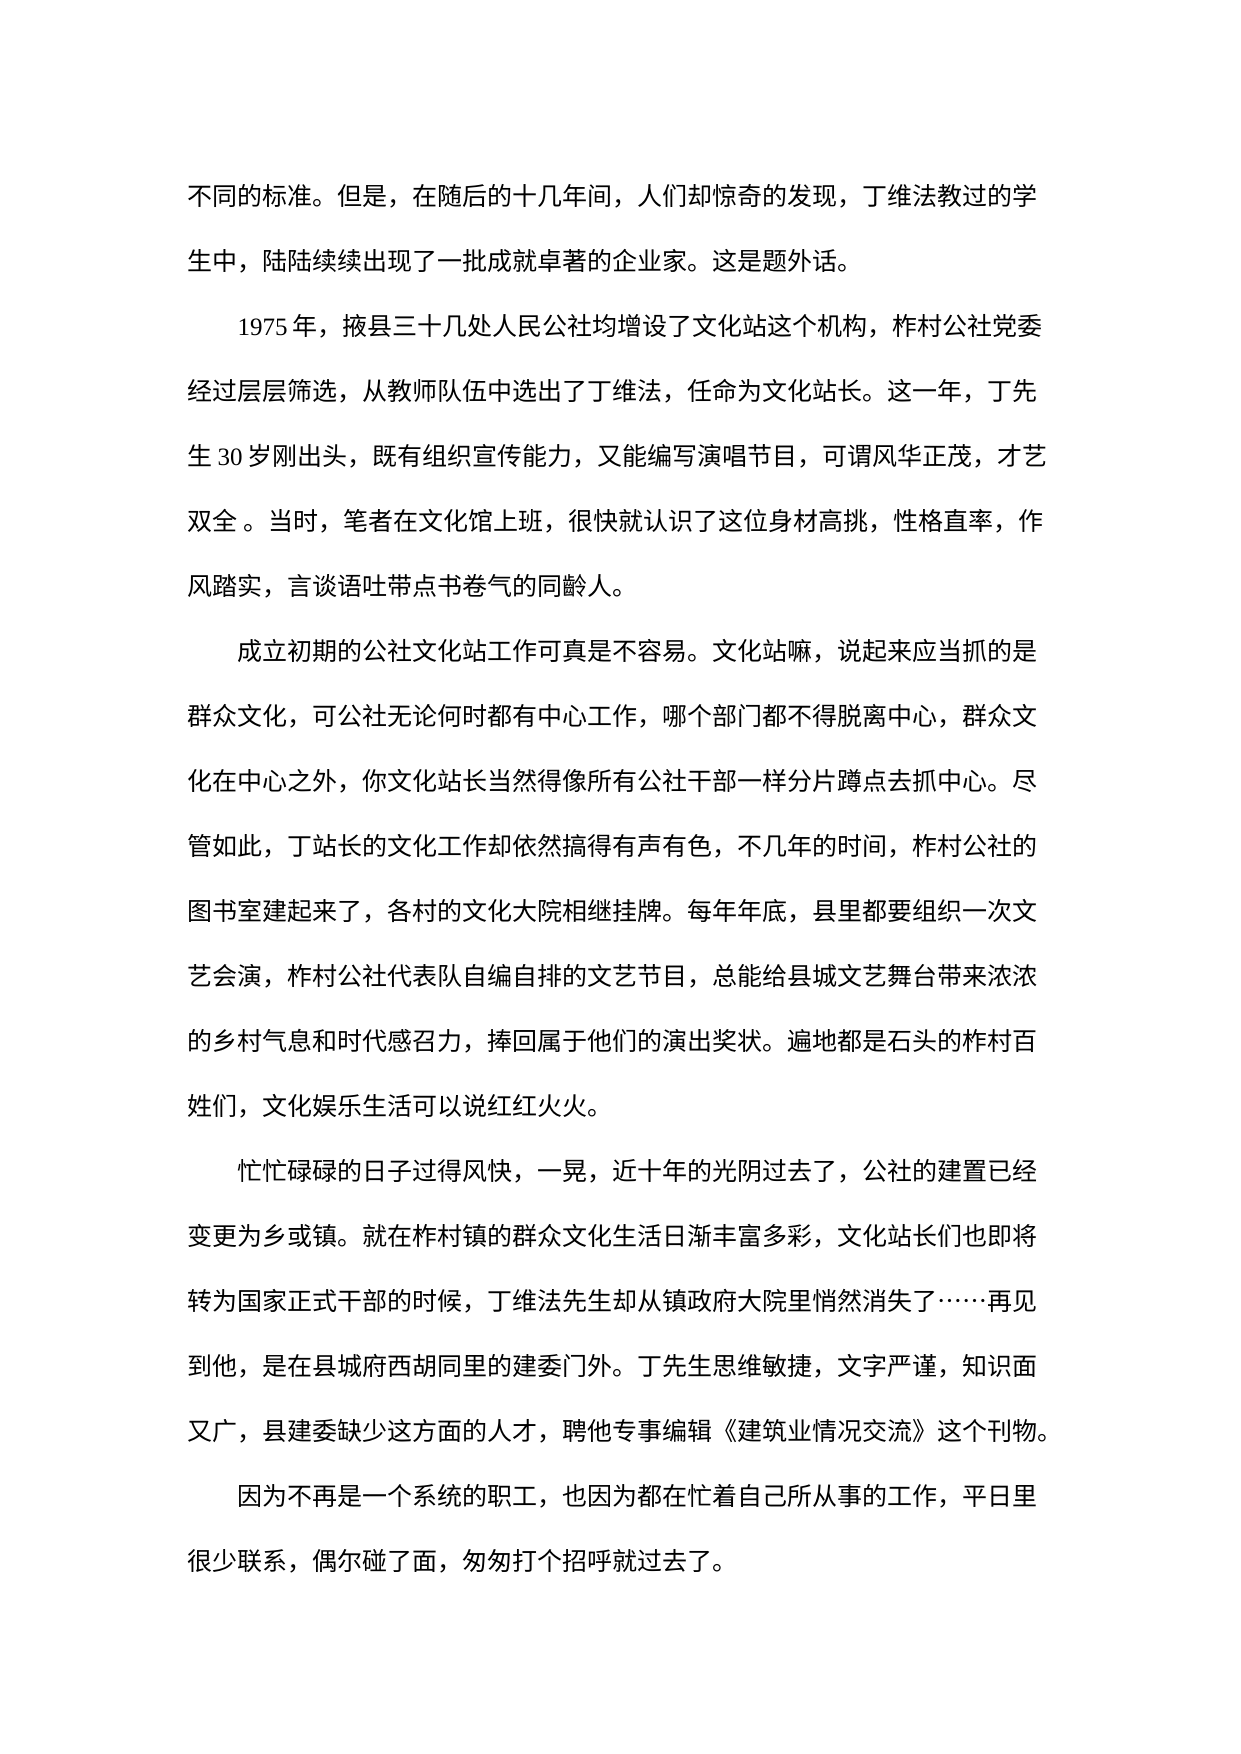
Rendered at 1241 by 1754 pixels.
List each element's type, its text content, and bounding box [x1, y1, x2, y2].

text 因为不再是一个系统的职工，也因为都在忙着自己所从事的工作，平日里很少联系，偶尔碰了面，匆匆打个招呼就过去了。 [187, 1462, 1053, 1592]
text 成立初期的公社文化站工作可真是不容易。文化站嘛，说起来应当抓的是群众文化，可公社无论何时都有中心工作，哪个部门都不得脱离中心，群众文化在中心之外，你文化站长当然得像所有公社干部一样分片蹲点去抓中心。尽管如此，丁站长的文化工作却依然搞得有声有色，不几年的时间，柞村公社的图书室建起来了，各村的文化大院相继挂牌。每年年底，县里都要组织一次文艺会演，柞村公社代表队自编自排的文艺节目，总能给县城文艺舞台带来浓浓的乡村气息和时代感召力，捧回属于他们的演出奖状。遍地都是石头的柞村百姓们，文化娱乐生活可以说红红火火。 [187, 617, 1053, 1137]
text 1975年，掖县三十几处人民公社均增设了文化站这个机构，柞村公社党委经过层层筛选，从教师队伍中选出了丁维法，任命为文化站长。这一年，丁先生30岁刚出头，既有组织宣传能力，又能编写演唱节目，可谓风华正茂，才艺双全 。当时，笔者在文化馆上班，很快就认识了这位身材高挑，性格直率，作风踏实，言谈语吐带点书卷气的同齡人。 [187, 292, 1053, 617]
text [187, 162, 1053, 292]
text 忙忙碌碌的日子过得风快，一晃，近十年的光阴过去了，公社的建置已经变更为乡或镇。就在柞村镇的群众文化生活日渐丰富多彩，文化站长们也即将转为国家正式干部的时候，丁维法先生却从镇政府大院里悄然消失了……再见到他，是在县城府西胡同里的建委门外。丁先生思维敏捷，文字严谨，知识面又广，县建委缺少这方面的人才，聘他专事编辑《建筑业情况交流》这个刊物。 [187, 1137, 1053, 1462]
